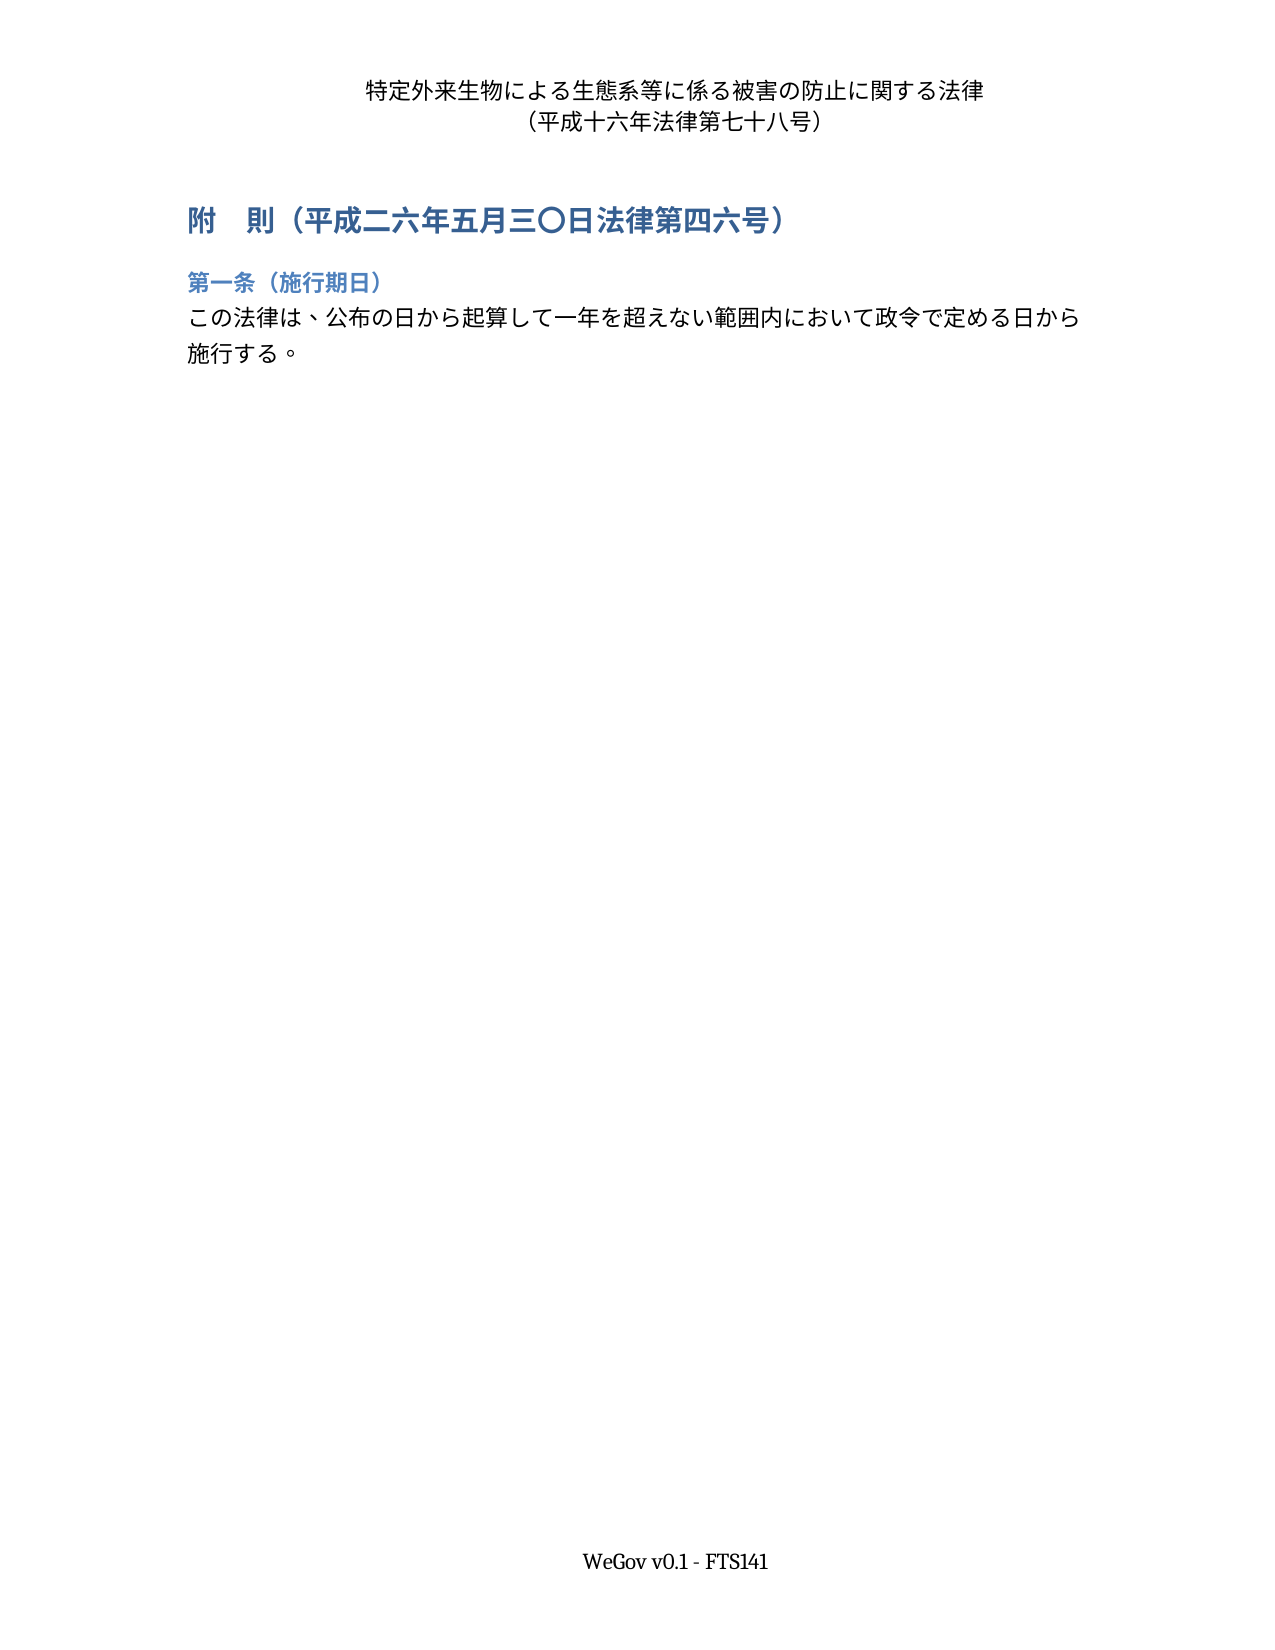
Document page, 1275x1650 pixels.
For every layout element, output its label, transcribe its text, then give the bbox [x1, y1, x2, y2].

subtitle 附 則（平成二六年五月三〇日法律第四六号） [187, 200, 1087, 240]
text この法律は、公布の日から起算して一年を超えない範囲内において政令で定める日から施行する。 [187, 302, 1087, 369]
subtitle 第一条（施行期日） [187, 266, 1087, 298]
